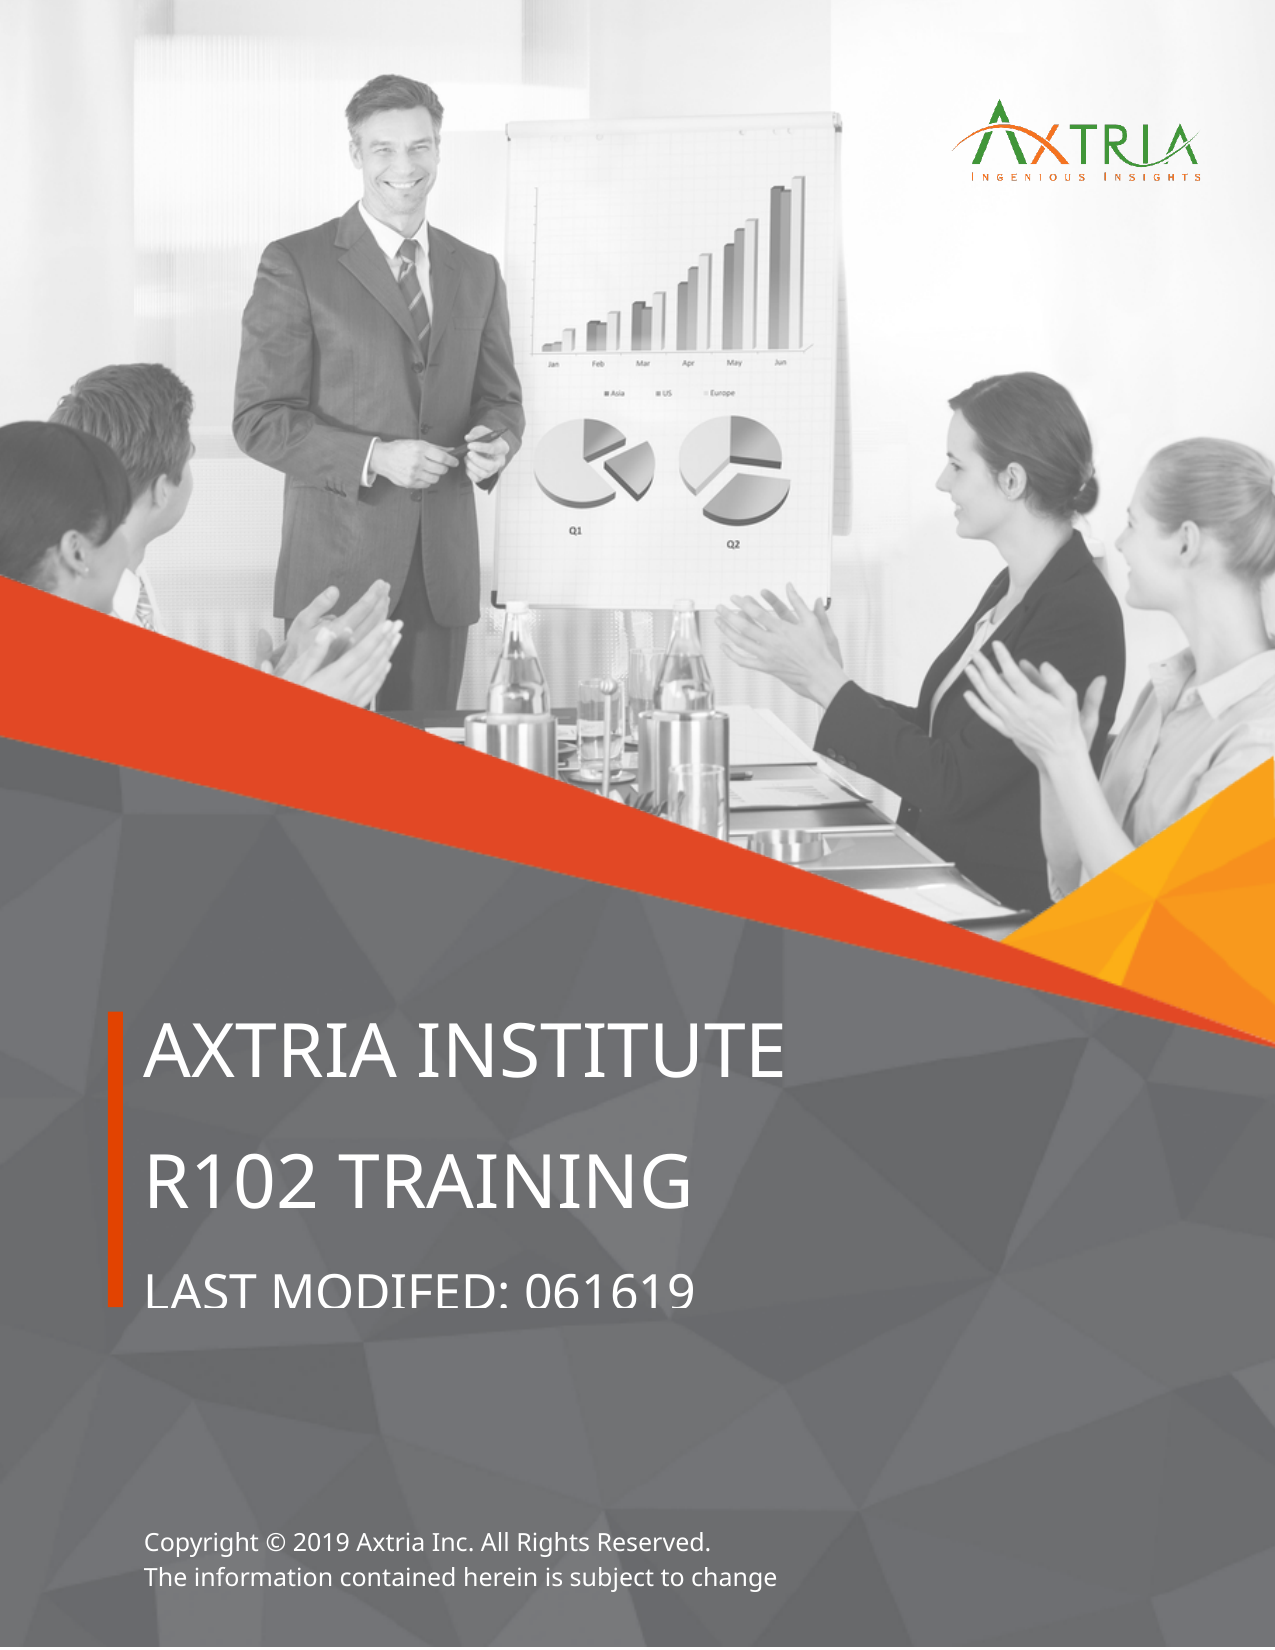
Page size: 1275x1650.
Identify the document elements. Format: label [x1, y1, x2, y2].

picture [951, 98, 1200, 181]
picture [0, 564, 1275, 1647]
